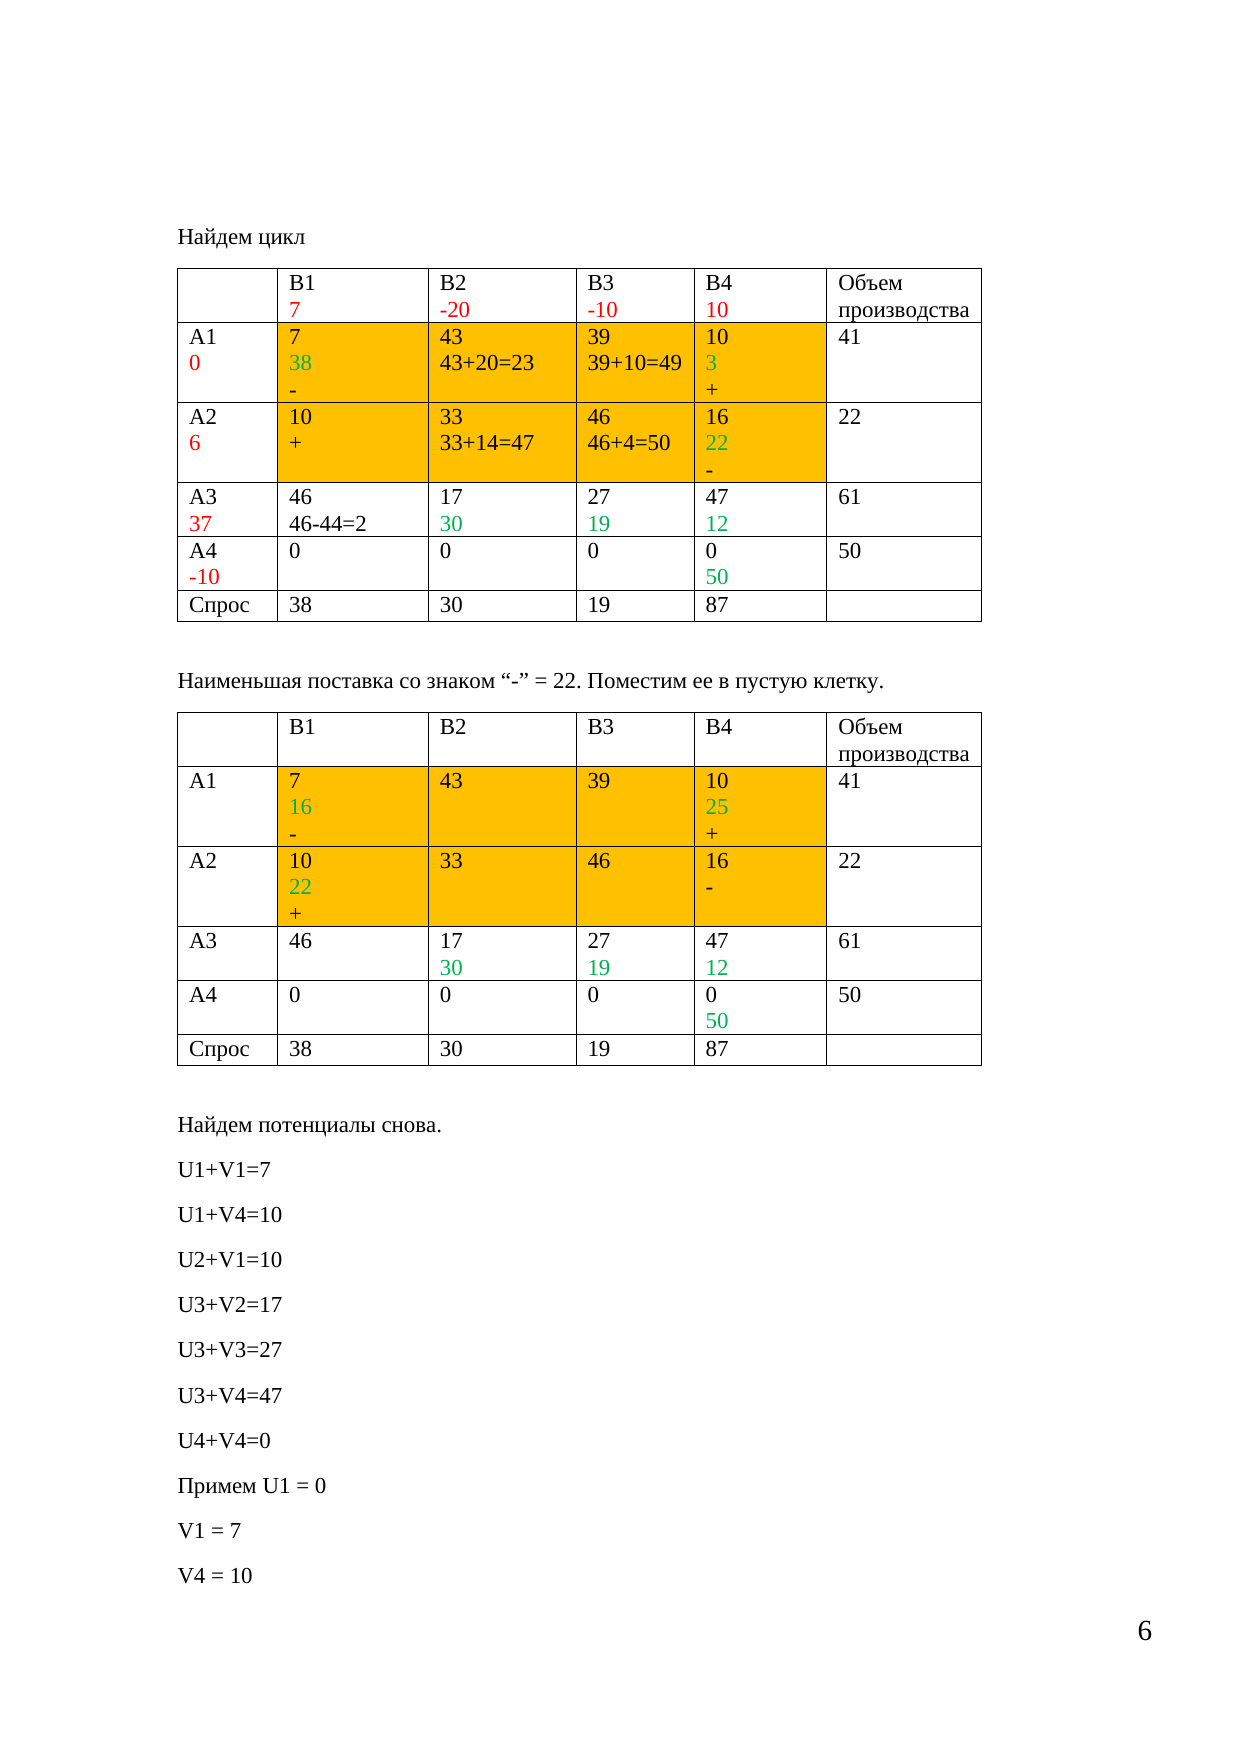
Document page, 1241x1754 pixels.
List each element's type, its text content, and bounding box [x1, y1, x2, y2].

text U3+V2=17 [177, 1291, 1152, 1318]
text U3+V3=27 [177, 1337, 1152, 1363]
table_cell 10 25 + [695, 767, 826, 846]
table_cell 38 [278, 591, 428, 621]
table_cell 38 [278, 1035, 428, 1065]
table_cell 10 3 + [695, 323, 826, 402]
table_cell 0 [278, 537, 428, 590]
table_cell 0 [429, 537, 576, 590]
table_cell A2 [178, 847, 277, 926]
table_cell 17 30 [429, 927, 576, 980]
table_cell 10 22 + [278, 847, 428, 926]
table_cell 46 [577, 847, 694, 926]
table_cell 61 [827, 927, 981, 980]
table_cell 47 12 [695, 927, 826, 980]
table_cell A3 [178, 927, 277, 980]
text Найдем цикл [177, 223, 1152, 249]
table_cell 50 [827, 537, 981, 590]
table_header [178, 269, 277, 322]
table_cell A3 37 [178, 483, 277, 536]
table_cell A2 6 [178, 403, 277, 482]
text Примем U1 = 0 [177, 1472, 1152, 1498]
table_cell 7 16 - [278, 767, 428, 846]
table_cell 39 [577, 767, 694, 846]
table_cell 0 50 [695, 981, 826, 1034]
table_cell [827, 591, 981, 621]
table_cell 0 [429, 981, 576, 1034]
table_cell 17 30 [429, 483, 576, 536]
table_cell A1 0 [178, 323, 277, 402]
text U2+V1=10 [177, 1246, 1152, 1273]
table_cell 46 46-44=2 [278, 483, 428, 536]
table_cell 61 [827, 483, 981, 536]
table_cell 0 50 [695, 537, 826, 590]
table_cell 22 [827, 403, 981, 482]
table_cell 39 39+10=49 [577, 323, 694, 402]
table_cell A4 [178, 981, 277, 1034]
table_header B4 [695, 713, 826, 766]
table_cell 19 [577, 591, 694, 621]
table_cell Спрос [178, 1035, 277, 1065]
table_cell [827, 1035, 981, 1065]
table_cell A1 [178, 767, 277, 846]
table_header B2 [429, 713, 576, 766]
table_cell 0 [278, 981, 428, 1034]
table_cell 41 [827, 323, 981, 402]
table_cell 22 [827, 847, 981, 926]
table_cell 43 43+20=23 [429, 323, 576, 402]
text V4 = 10 [177, 1562, 1152, 1588]
table_cell 19 [577, 1035, 694, 1065]
table_cell 41 [827, 767, 981, 846]
table_header B1 [278, 713, 428, 766]
table_cell 33 [429, 847, 576, 926]
text U4+V4=0 [177, 1427, 1152, 1453]
table_cell Спрос [178, 591, 277, 621]
text U1+V1=7 [177, 1156, 1152, 1182]
table_cell 46 46+4=50 [577, 403, 694, 482]
text Наименьшая поставка со знаком “-” = 22. Поместим ее в пустую клетку. [177, 667, 1152, 693]
table_cell 87 [695, 1035, 826, 1065]
table_cell 30 [429, 1035, 576, 1065]
table_cell 10 + [278, 403, 428, 482]
table_cell A4 -10 [178, 537, 277, 590]
table_header B1 7 [278, 269, 428, 322]
table_cell 30 [429, 591, 576, 621]
table_cell 27 19 [577, 483, 694, 536]
table_header B3 -10 [577, 269, 694, 322]
table_cell 16 - [695, 847, 826, 926]
table_cell 47 12 [695, 483, 826, 536]
table_cell 0 [577, 981, 694, 1034]
table_header B4 10 [695, 269, 826, 322]
table_cell 33 33+14=47 [429, 403, 576, 482]
table_header B3 [577, 713, 694, 766]
table_cell 0 [577, 537, 694, 590]
table_cell 7 38 - [278, 323, 428, 402]
table_cell 16 22 - [695, 403, 826, 482]
text Найдем потенциалы снова. [177, 1111, 1152, 1137]
table_cell 46 [278, 927, 428, 980]
text V1 = 7 [177, 1517, 1152, 1543]
table_cell 87 [695, 591, 826, 621]
table_cell 50 [827, 981, 981, 1034]
table_header B2 -20 [429, 269, 576, 322]
table_header Объем производства [827, 713, 981, 766]
table_cell 27 19 [577, 927, 694, 980]
table_cell 43 [429, 767, 576, 846]
text U1+V4=10 [177, 1201, 1152, 1228]
table_header Объем производства [827, 269, 981, 322]
text U3+V4=47 [177, 1382, 1152, 1408]
table_header [178, 713, 277, 766]
